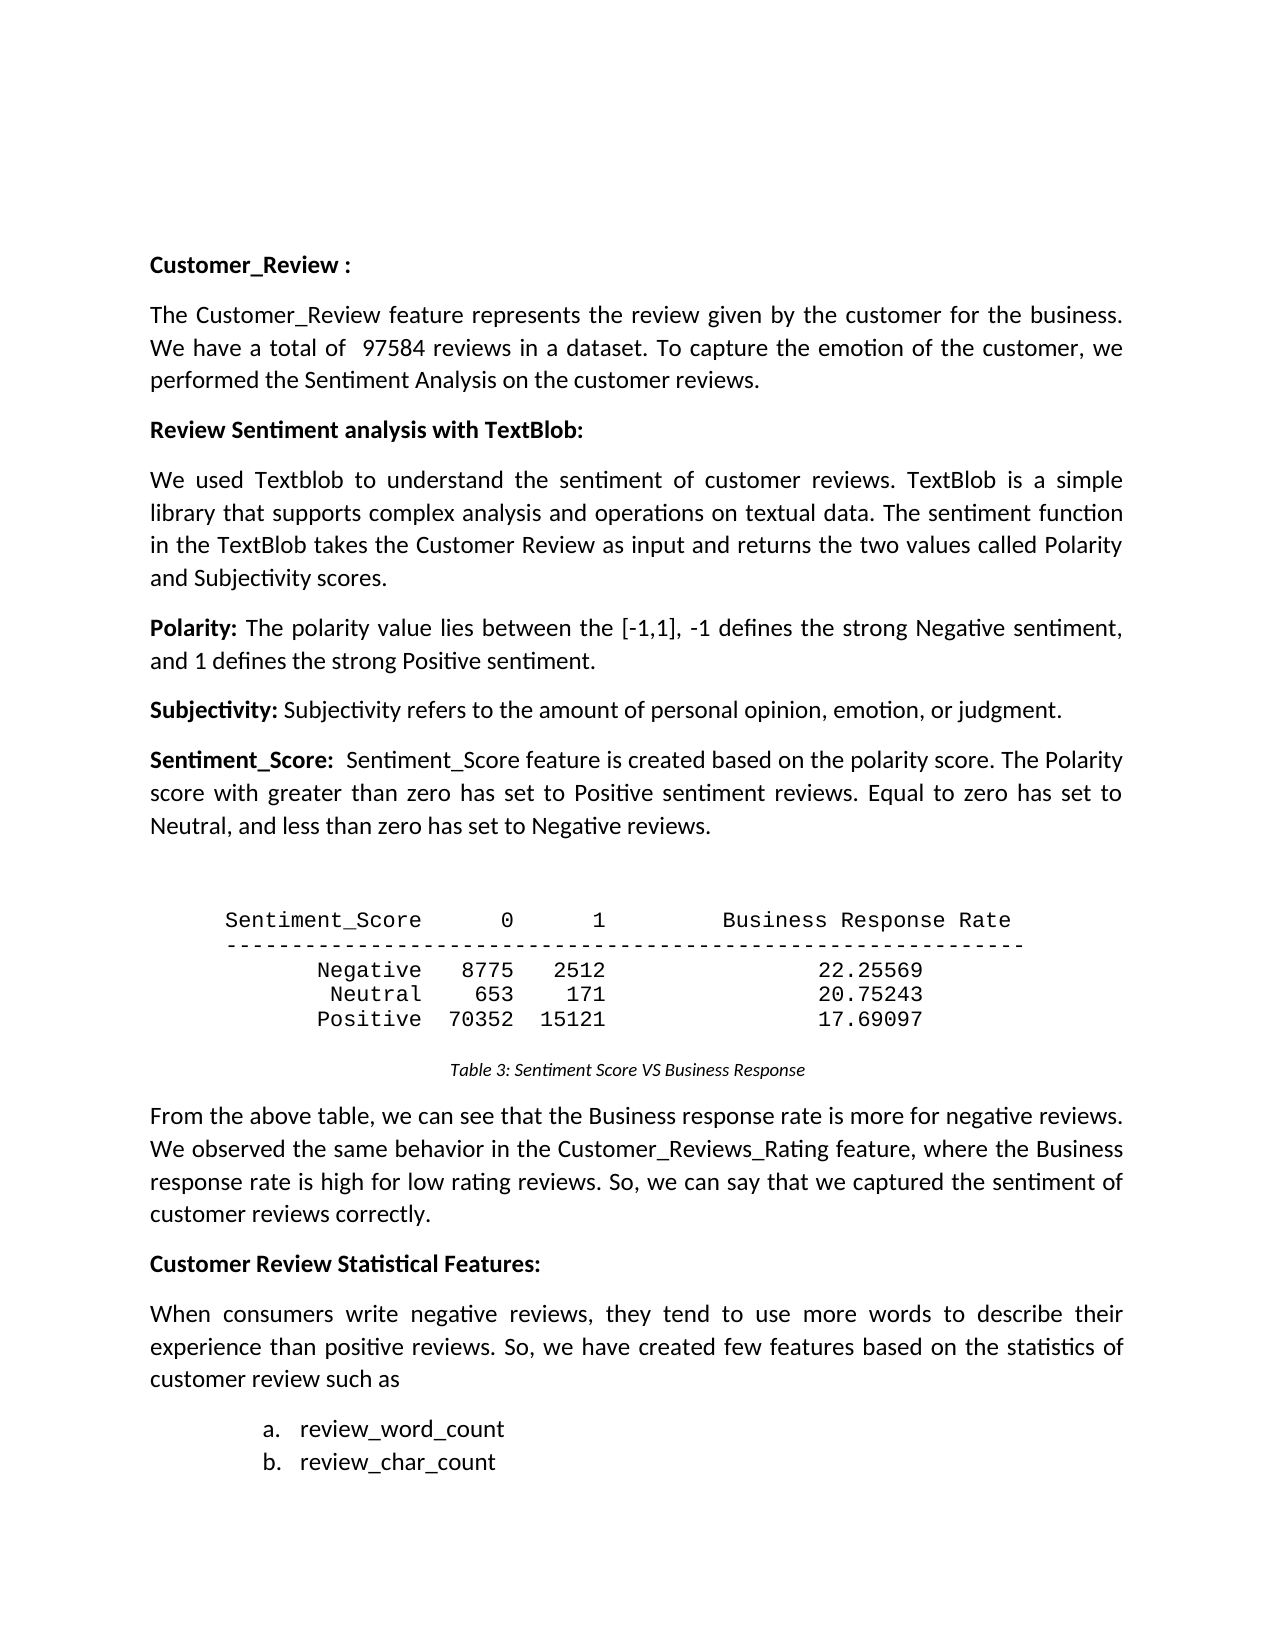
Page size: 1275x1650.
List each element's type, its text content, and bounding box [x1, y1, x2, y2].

text ------------------------------------------------------------- [225, 934, 1125, 959]
text Polarity: The polarity value lies between the [-1,1], -1 defines the strong Negative sentiment, and 1 defines the strong Positive sentiment. [150, 612, 1125, 676]
text Negative 8775 2512 22.25569 [225, 959, 1125, 983]
text Positive 70352 15121 17.69097 [225, 1008, 1125, 1033]
text Table 3: Sentiment Score VS Business Response [150, 1058, 1125, 1081]
list review_char_count [262, 1446, 1125, 1477]
text When consumers write negative reviews, they tend to use more words to describe their experience than positive reviews. So, we have created few features based on the statistics of customer review such as [150, 1298, 1125, 1394]
text Sentiment_Score: Sentiment_Score feature is created based on the polarity score. The Polarity score with greater than zero has set to Positive sentiment reviews. Equal to zero has set to Neutral, and less than zero has set to Negative reviews. [150, 744, 1125, 841]
text From the above table, we can see that the Business response rate is more for negative reviews. We observed the same behavior in the Customer_Reviews_Rating feature, where the Business response rate is high for low rating reviews. So, we can say that we captured the sentiment of customer reviews correctly. [150, 1100, 1125, 1229]
text We used Textblob to understand the sentiment of customer reviews. TextBlob is a simple library that supports complex analysis and operations on textual data. The sentiment function in the TextBlob takes the Customer Review as input and returns the two values called Polarity and Subjectivity scores. [150, 464, 1125, 593]
list review_word_count [262, 1413, 1125, 1444]
text Review Sentiment analysis with TextBlob: [150, 414, 1125, 445]
text Neutral 653 171 20.75243 [225, 983, 1125, 1008]
text Subjectivity: Subjectivity refers to the amount of personal opinion, emotion, or judgment. [150, 694, 1125, 725]
text Sentiment_Score 0 1 Business Response Rate [225, 909, 1125, 934]
text The Customer_Review feature represents the review given by the customer for the business. We have a total of 97584 reviews in a dataset. To capture the emotion of the customer, we performed the Sentiment Analysis on the customer reviews. [150, 299, 1125, 395]
text Customer Review Statistical Features: [150, 1248, 1125, 1279]
text Customer_Review : [150, 249, 1125, 280]
